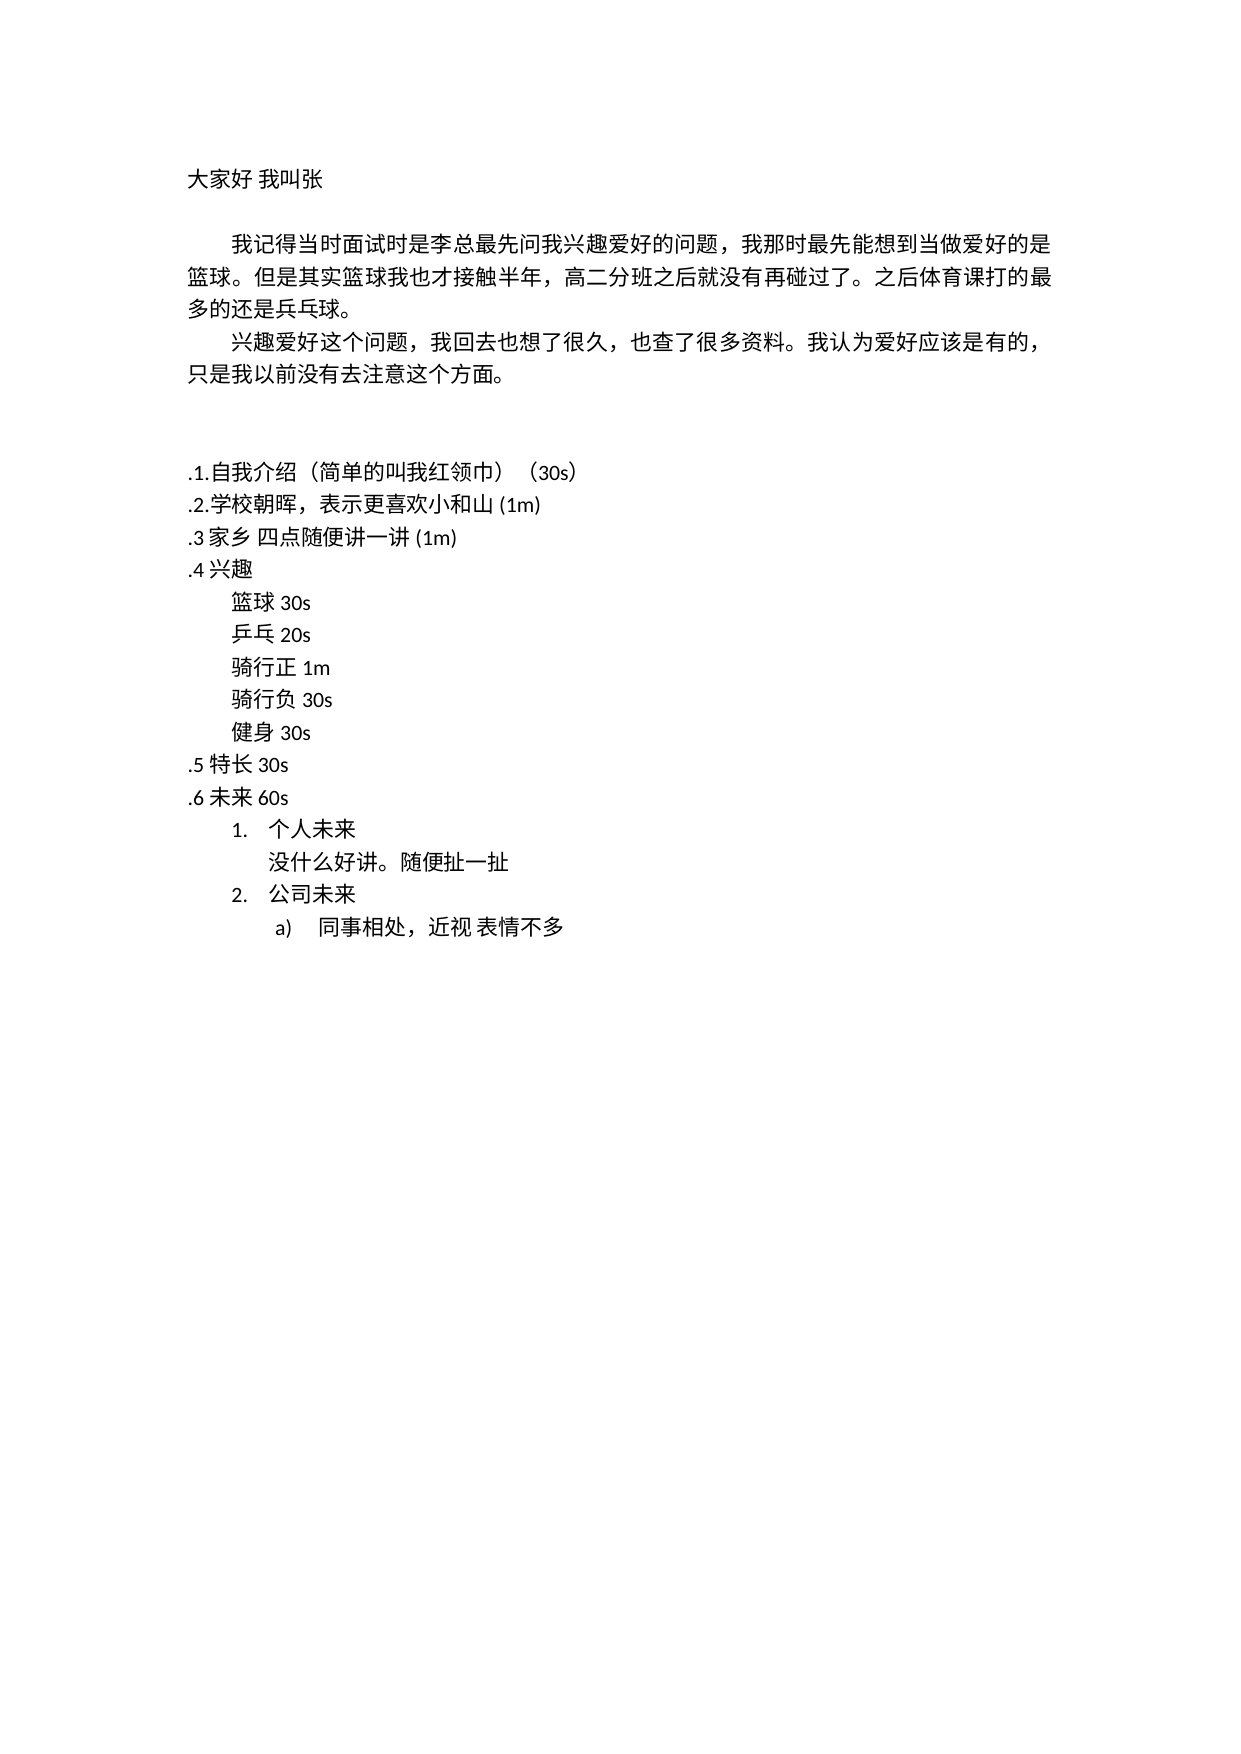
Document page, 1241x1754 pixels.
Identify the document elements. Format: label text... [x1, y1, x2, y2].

list 同事相处，近视 表情不多 [275, 909, 1053, 942]
list 个人未来 [231, 812, 1053, 844]
text .4 兴趣 [187, 552, 1053, 584]
text 乒乓 20s [187, 617, 1053, 649]
list 公司未来 [231, 877, 1053, 909]
text 我记得当时面试时是李总最先问我兴趣爱好的问题，我那时最先能想到当做爱好的是篮球。但是其实篮球我也才接触半年，高二分班之后就没有再碰过了。之后体育课打的最多的还是兵乓球。 [187, 227, 1053, 324]
text .2.学校朝晖，表示更喜欢小和山 (1m) [187, 487, 1053, 519]
text 篮球 30s [187, 584, 1053, 617]
text 兴趣爱好这个问题，我回去也想了很久，也查了很多资料。我认为爱好应该是有的，只是我以前没有去注意这个方面。 [187, 324, 1053, 389]
text .5 特长 30s [187, 747, 1053, 779]
list 没什么好讲。随便扯一扯 [269, 844, 1053, 877]
text 骑行正 1m [187, 649, 1053, 682]
text 健身 30s [187, 714, 1053, 747]
text .3家乡 四点随便讲一讲 (1m) [187, 519, 1053, 552]
text .6 未来 60s [187, 779, 1053, 812]
text 骑行负 30s [187, 682, 1053, 714]
text 大家好 我叫张 [187, 162, 1053, 194]
text .1.自我介绍（简单的叫我红领巾）（30s） [187, 454, 1053, 487]
